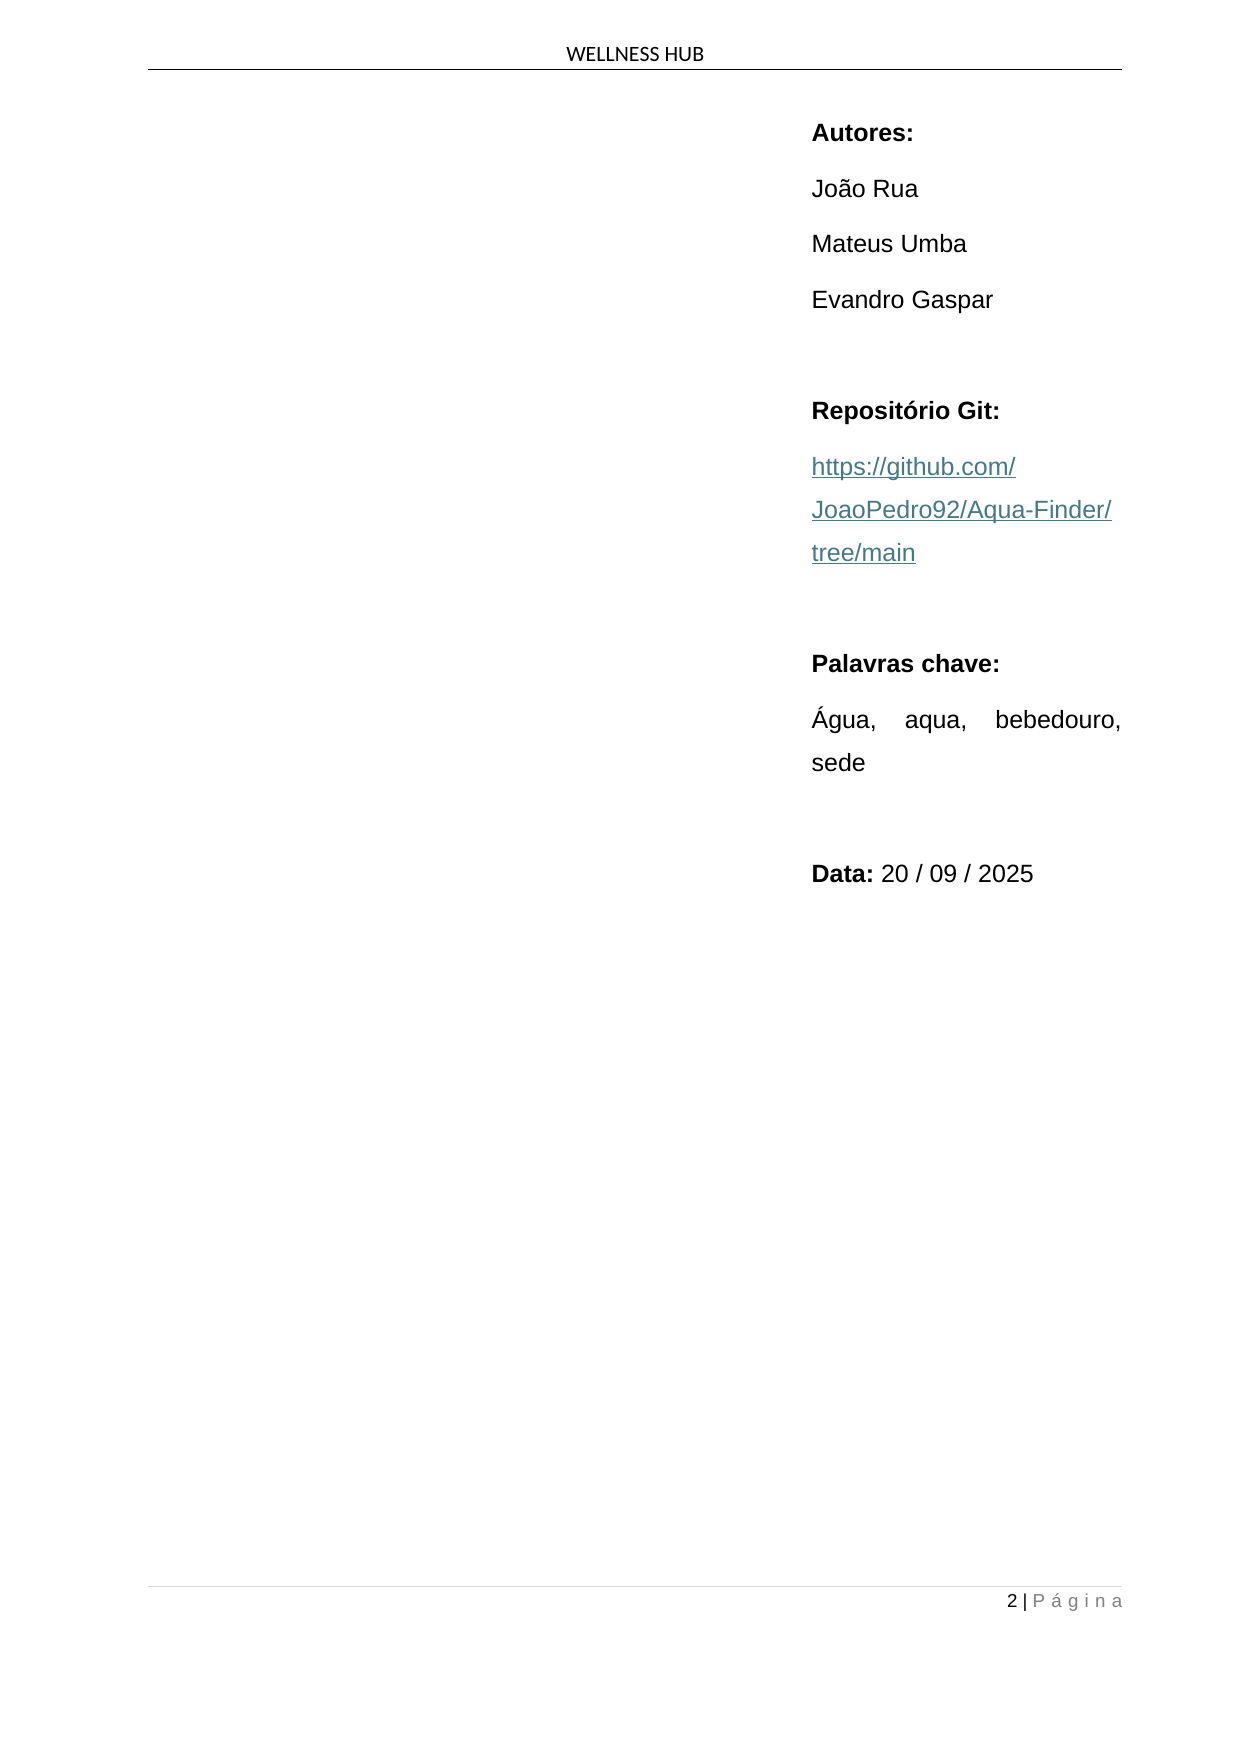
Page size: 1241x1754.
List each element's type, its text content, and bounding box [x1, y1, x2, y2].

text Água, aqua, bebedouro, sede [811, 705, 1122, 777]
text https://github.com/JoaoPedro92/Aqua-Finder/tree/main [811, 452, 1122, 567]
text Data: 20 / 09 / 2025 [811, 859, 1122, 888]
text Autores: [811, 118, 1122, 147]
text João Rua [811, 174, 1122, 202]
text Mateus Umba [811, 229, 1122, 258]
text Repositório Git: [811, 396, 1122, 425]
text Palavras chave: [811, 649, 1122, 678]
text Evandro Gaspar [811, 285, 1122, 314]
